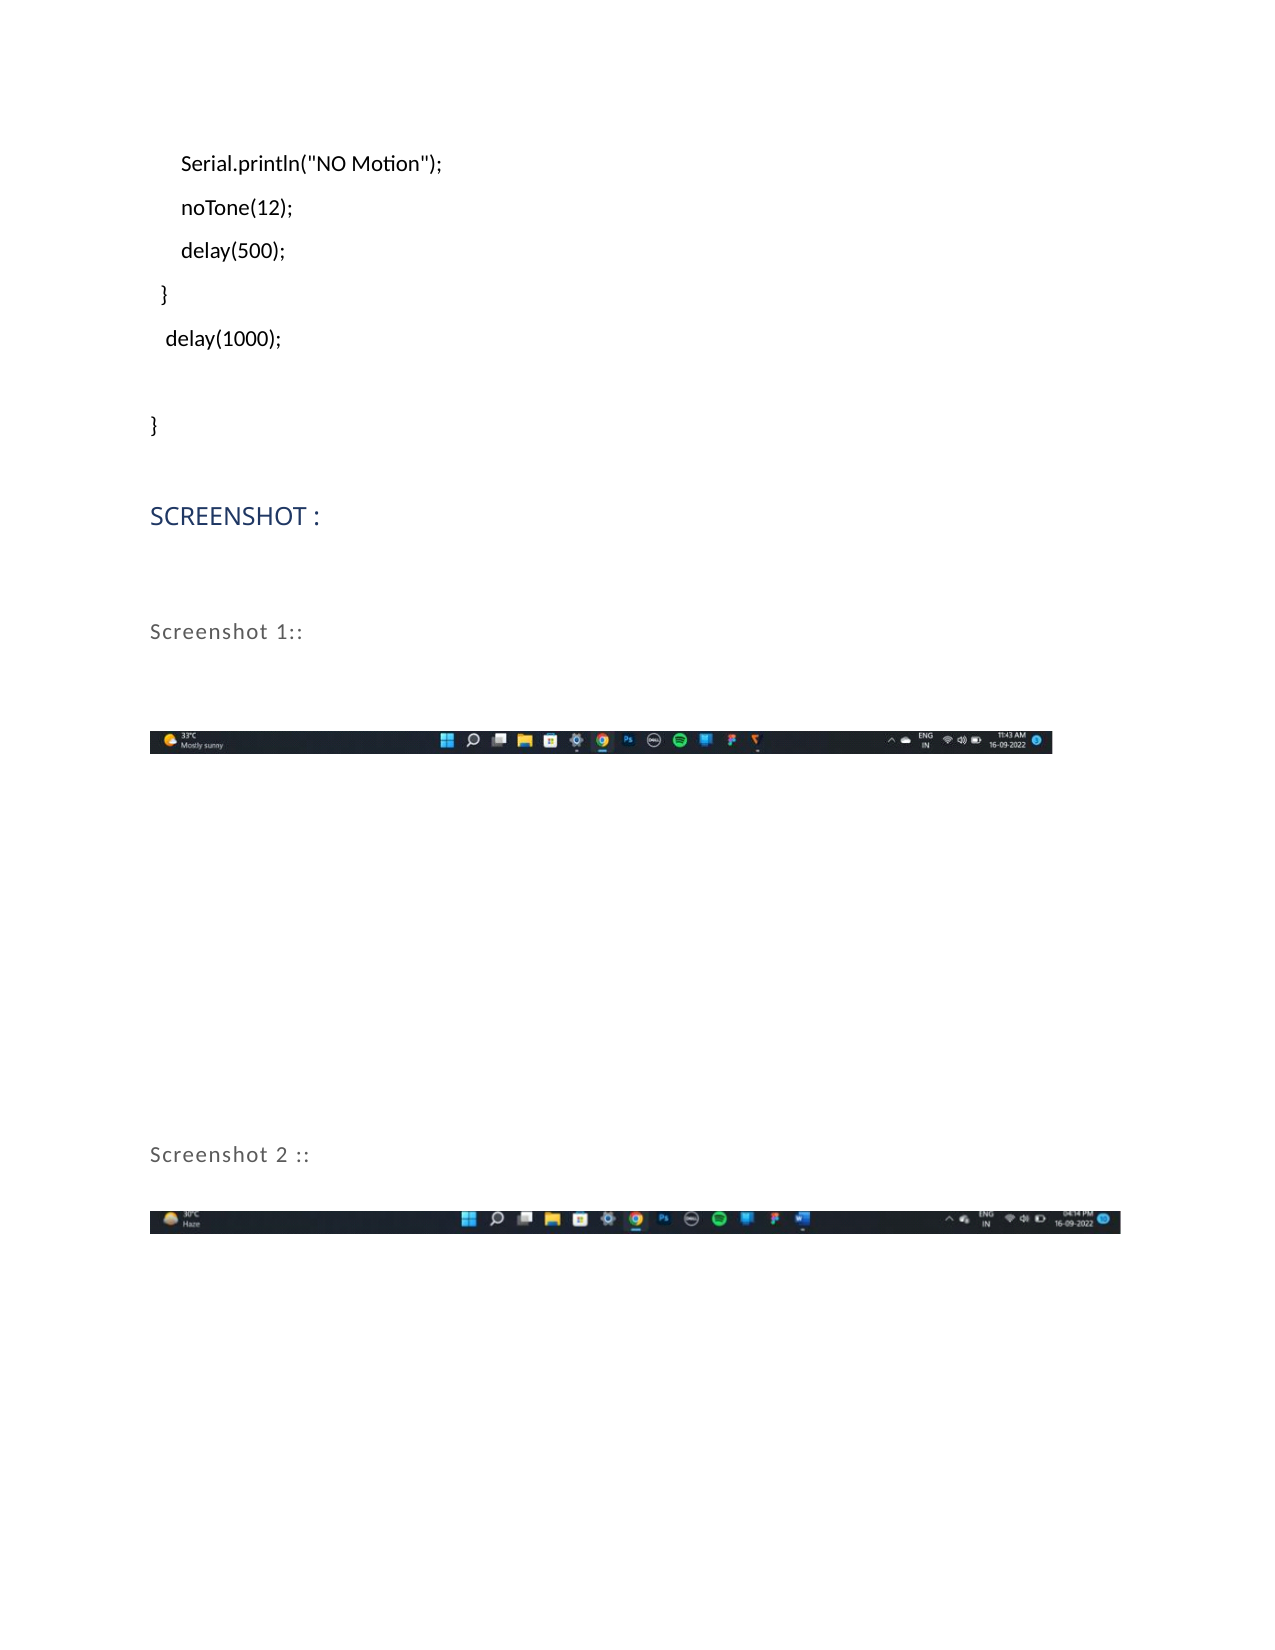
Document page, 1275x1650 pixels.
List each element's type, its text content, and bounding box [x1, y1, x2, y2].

text SCREENSHOT : [150, 503, 1125, 530]
text } [150, 281, 1125, 308]
text delay(500); [150, 237, 1125, 264]
text Serial.println("NO Motion"); [150, 150, 1125, 177]
text delay(1000); [150, 324, 1125, 352]
text Screenshot 2 :: [150, 1141, 1125, 1168]
text Screenshot 1:: [150, 618, 1125, 644]
text noTone(12); [150, 194, 1125, 221]
text } [150, 412, 1125, 439]
